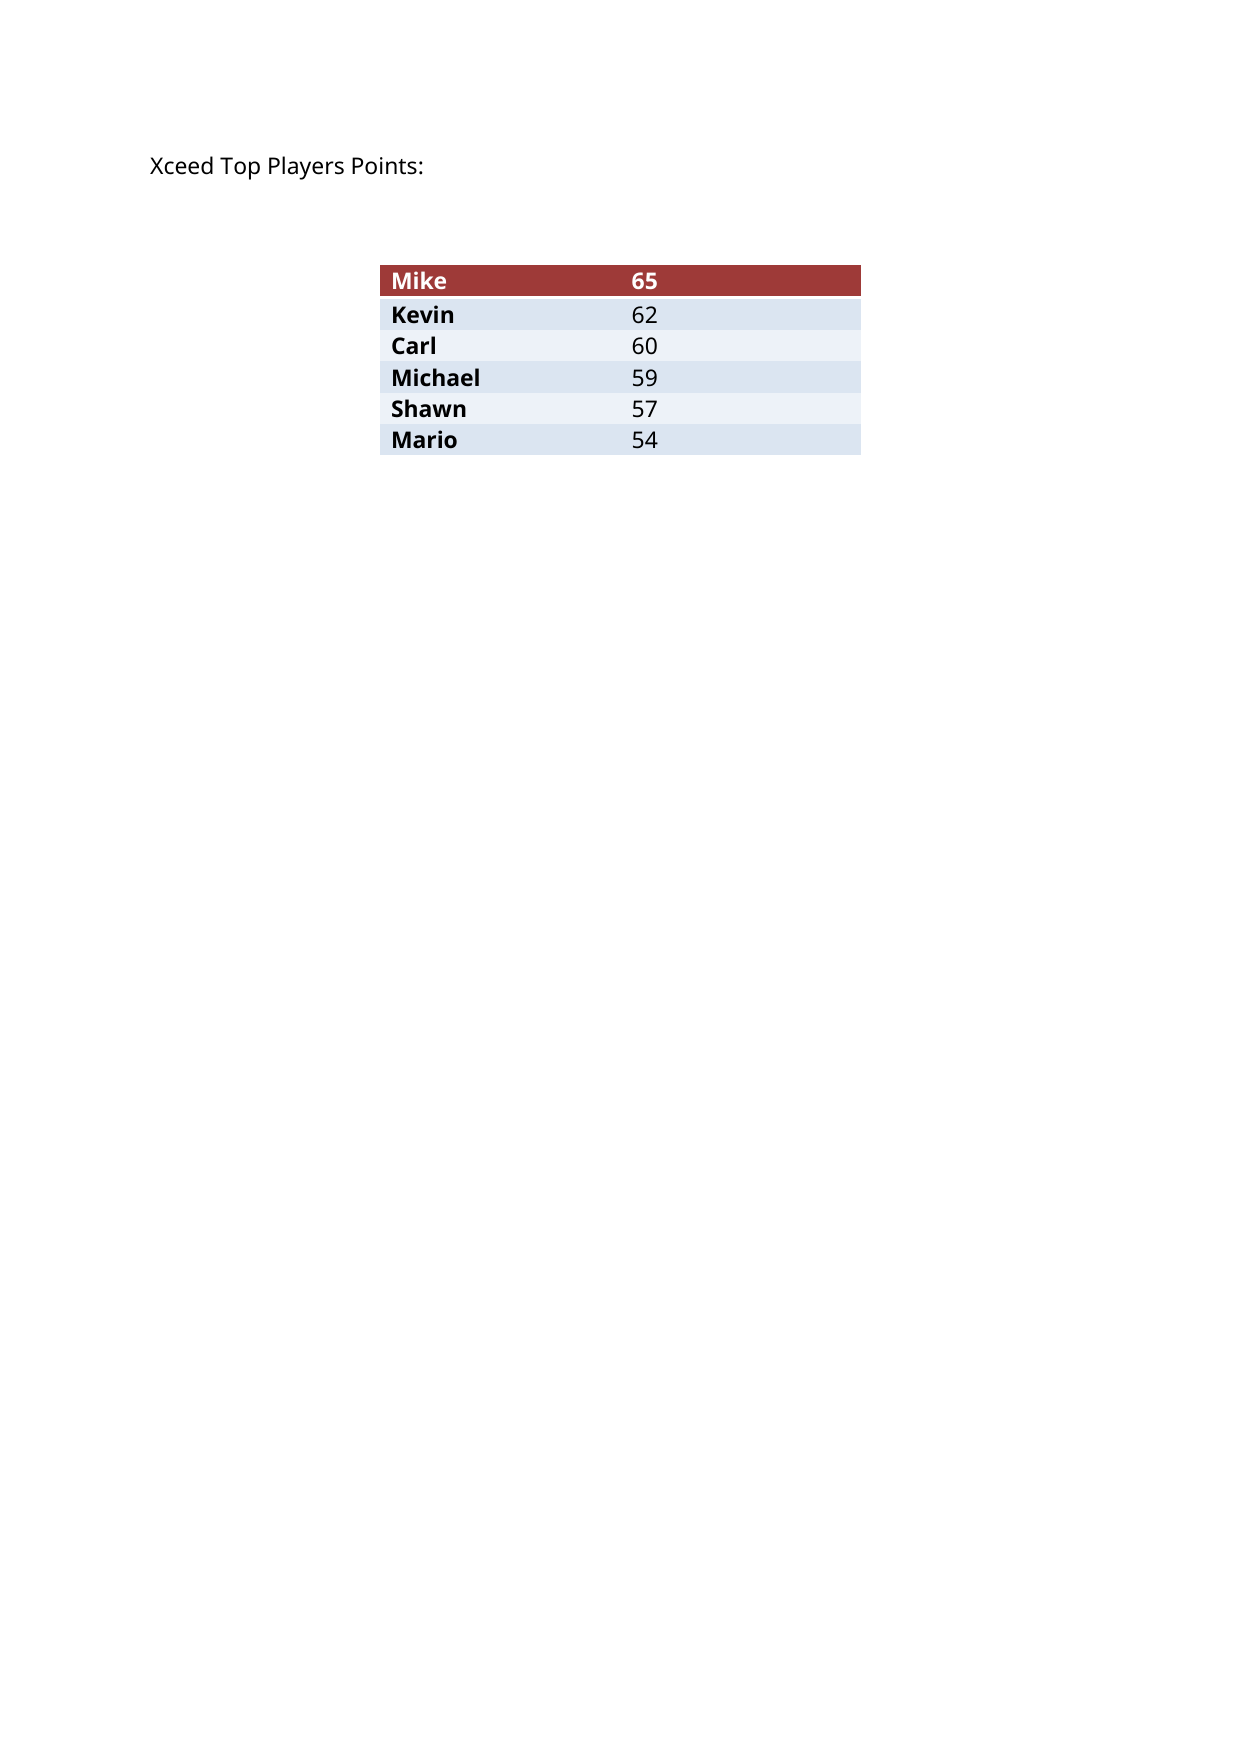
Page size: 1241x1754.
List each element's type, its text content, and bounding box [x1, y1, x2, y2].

table_cell Kevin [380, 299, 620, 330]
table_cell 54 [620, 424, 861, 455]
table_cell Shawn [380, 393, 620, 424]
table_header Mike [380, 265, 620, 296]
table_cell Mario [380, 424, 620, 455]
table_cell Carl [380, 330, 620, 361]
table_cell 59 [620, 361, 861, 393]
table_cell 57 [620, 393, 861, 424]
table_cell 60 [620, 330, 861, 361]
text Xceed Top Players Points: [150, 150, 1090, 181]
table_header 65 [620, 265, 861, 296]
table_cell 62 [620, 299, 861, 330]
table_cell Michael [380, 361, 620, 393]
